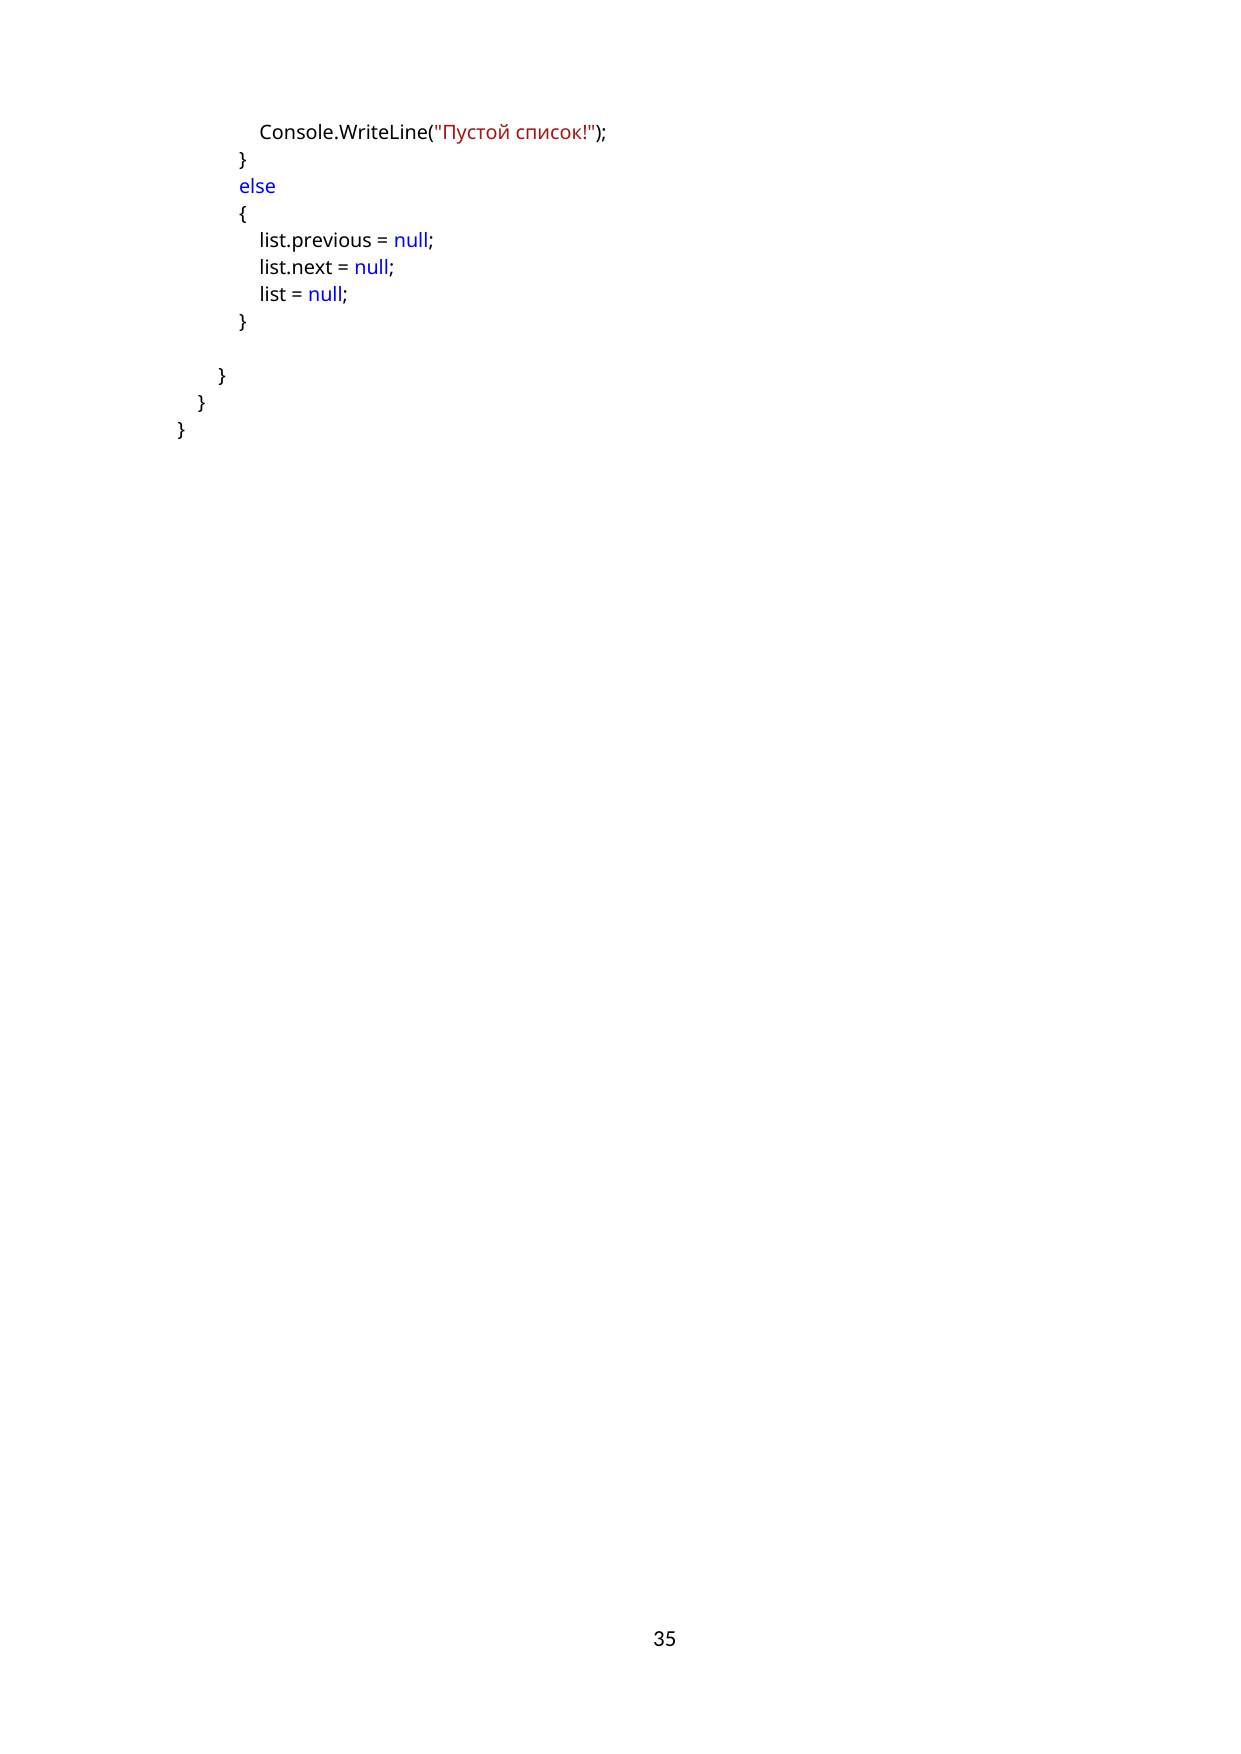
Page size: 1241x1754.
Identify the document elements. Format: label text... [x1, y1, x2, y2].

text list = null; [177, 280, 1152, 307]
text } [177, 145, 1152, 172]
text } [177, 307, 1152, 334]
text } [177, 361, 1152, 388]
text } [177, 388, 1152, 415]
text Console.WriteLine("Пустой список!"); [177, 118, 1152, 145]
text { [177, 199, 1152, 226]
text } [177, 415, 1152, 442]
text else [177, 172, 1152, 199]
text list.next = null; [177, 253, 1152, 280]
text list.previous = null; [177, 226, 1152, 253]
